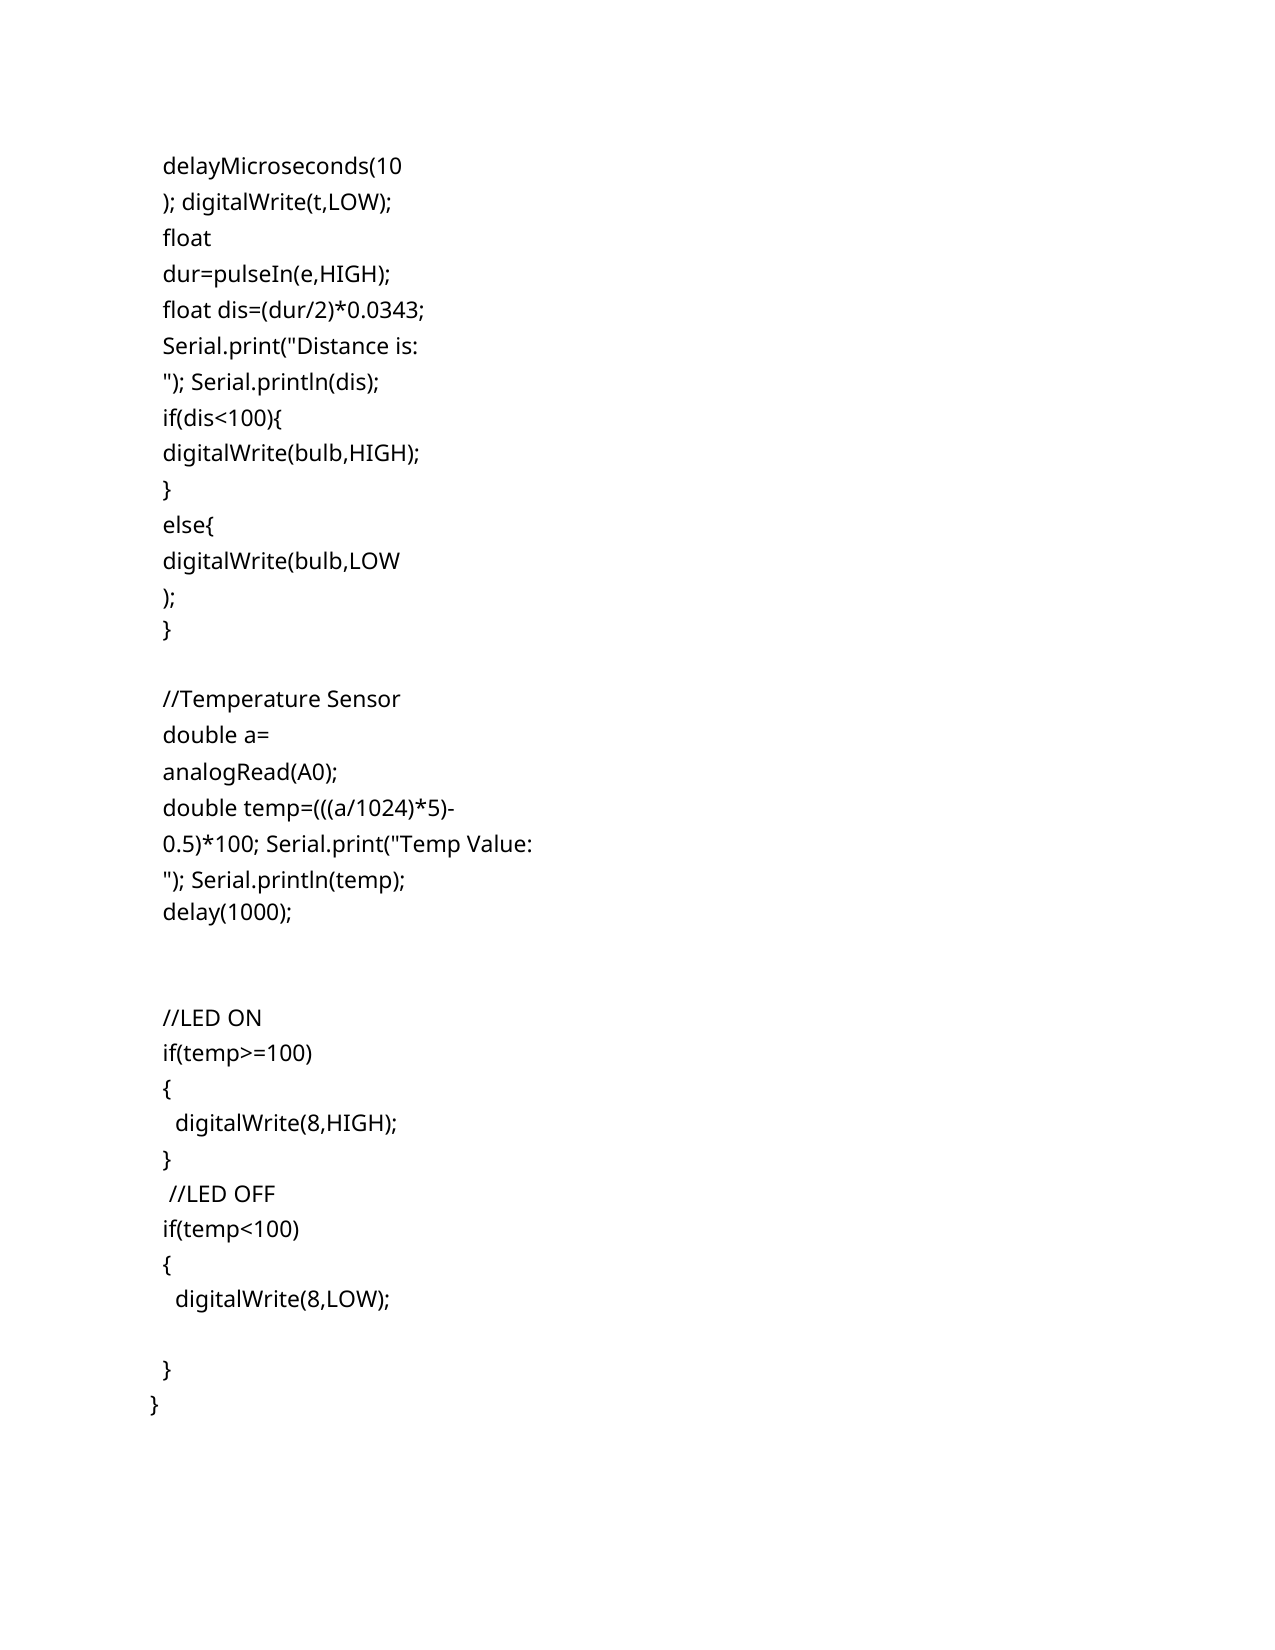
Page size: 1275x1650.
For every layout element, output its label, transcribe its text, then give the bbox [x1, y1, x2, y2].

text digitalWrite(8,HIGH); [175, 1107, 1185, 1138]
text //LED ON [162, 1001, 1185, 1033]
text double temp=(((a/1024)*5)-0.5)*100; Serial.print("Temp Value: "); Serial.println(temp); [162, 792, 535, 895]
text //LED OFF [169, 1178, 1185, 1209]
text digitalWrite(8,LOW); [175, 1283, 1185, 1314]
text delay(1000); [162, 899, 1185, 926]
text //Temperature Sensor double a= analogRead(A0); [162, 683, 445, 787]
text { [162, 1248, 1185, 1279]
text } [162, 1353, 1185, 1384]
text delayMicroseconds(10); digitalWrite(t,LOW); [162, 150, 408, 217]
text else{ digitalWrite(bulb,LOW); [162, 509, 401, 612]
text } [162, 473, 1185, 504]
text float dur=pulseIn(e,HIGH); float dis=(dur/2)*0.0343; Serial.print("Distance is: "); Serial.println(dis); if(dis<100){ digitalWrite(bulb,HIGH); [162, 222, 437, 469]
text } [150, 1388, 1185, 1419]
text } [162, 617, 1185, 643]
text if(temp<100) [162, 1213, 1185, 1244]
text } [162, 1142, 1185, 1174]
text if(temp>=100) [162, 1037, 1185, 1068]
text { [162, 1072, 1185, 1103]
